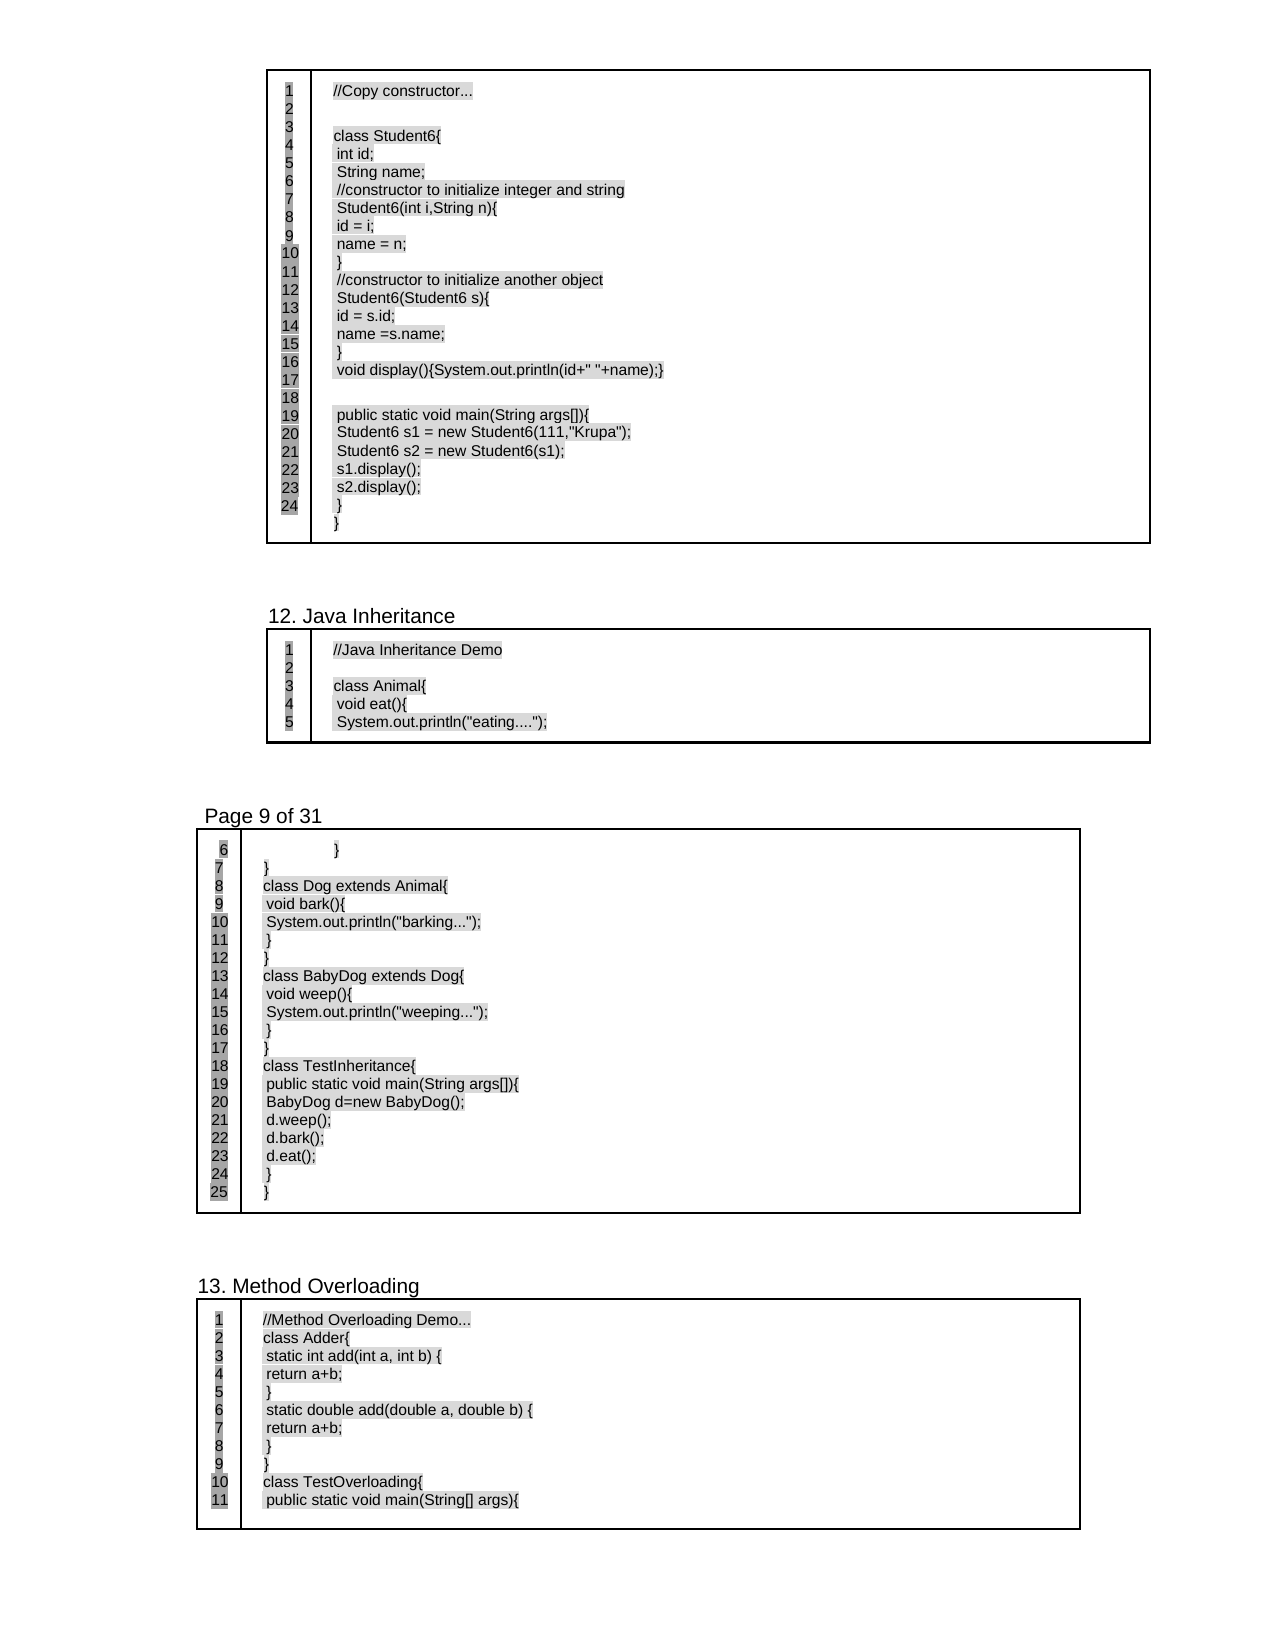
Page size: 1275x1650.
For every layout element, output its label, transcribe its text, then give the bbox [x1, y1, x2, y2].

table_header 1 2 3 4 5 6 7 8 9 10 11 12 13 14 15 16 17 18 19 20 21 22 23 24 [268, 71, 310, 542]
table_header 6 7 8 9 10 11 12 13 14 15 16 17 18 19 20 21 22 23 24 25 [198, 830, 240, 1212]
text 13. Method Overloading [197, 1274, 806, 1298]
text 12. Java Inheritance [268, 604, 806, 628]
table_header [242, 1300, 1079, 1527]
table_header } } class Dog extends Animal{ void bark(){ System.out.println("barking..."); } } class BabyDog extends Dog{ void weep(){ System.out.println("weeping..."); } } class TestInheritance{ public static void main(String args[]){ BabyDog d=new BabyDog(); d.weep(); d.bark(); d.eat(); } } [242, 830, 1079, 1212]
text Page 9 of 31 [196, 804, 322, 828]
table_header 1 2 3 4 5 [268, 630, 310, 741]
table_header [198, 1300, 240, 1527]
table_header //Java Inheritance Demo class Animal{ void eat(){ System.out.println("eating...."); [312, 630, 1149, 741]
table_header //Copy constructor... class Student6{ int id; String name; //constructor to initialize integer and string Student6(int i,String n){ id = i; name = n; } //constructor to initialize another object Student6(Student6 s){ id = s.id; name =s.name; } void display(){System.out.println(id+" "+name);} public static void main(String args[]){ Student6 s1 = new Student6(111,"Krupa"); Student6 s2 = new Student6(s1); s1.display(); s2.display(); } } [312, 71, 1149, 542]
